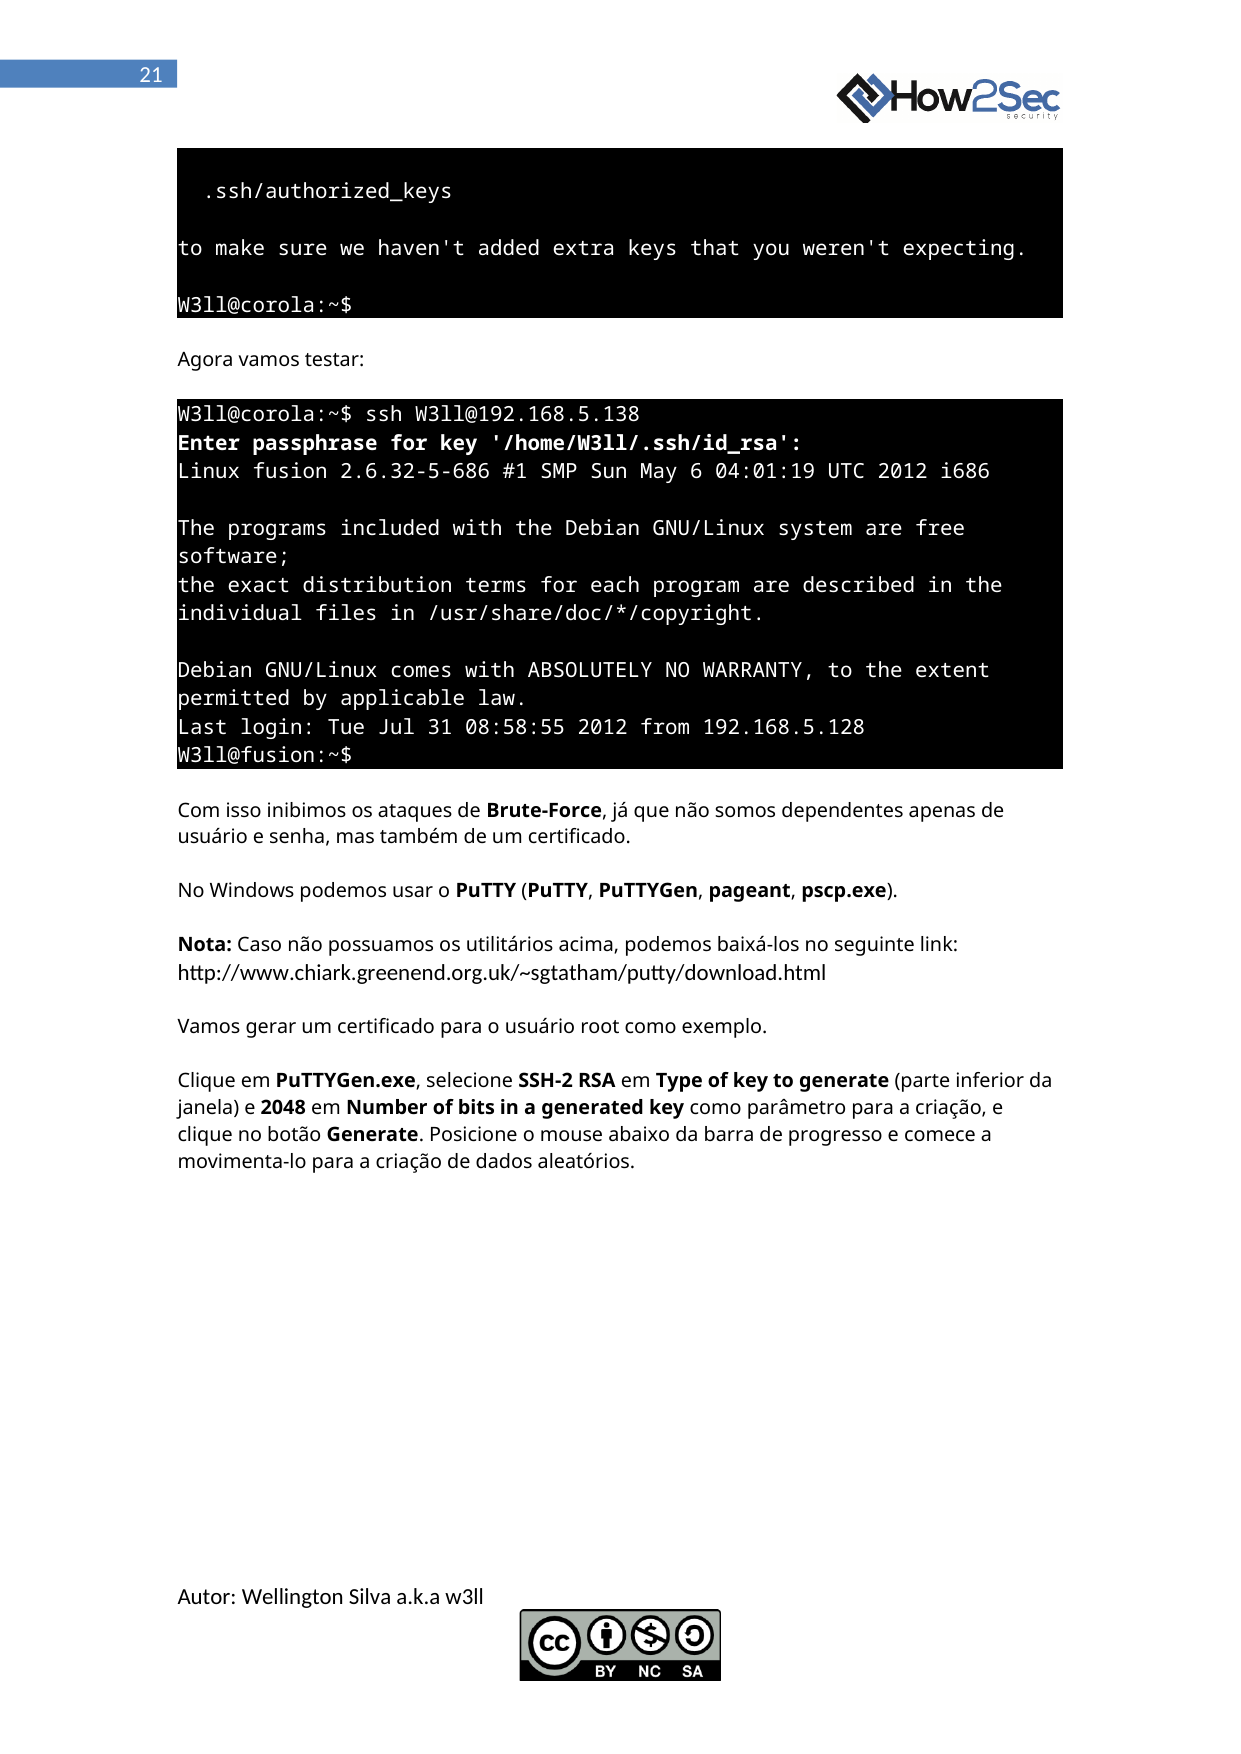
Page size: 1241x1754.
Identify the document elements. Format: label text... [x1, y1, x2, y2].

text Clique em PuTTYGen.exe, selecione SSH-2 RSA em Type of key to generate (parte inferior da janela) e 2048 em Number of bits in a generated key como parâmetro para a criação, e clique no botão Generate. Posicione o mouse abaixo da barra de progresso e comece a movimenta-lo para a criação de dados aleatórios. [177, 1067, 1063, 1174]
text No Windows podemos usar o PuTTY (PuTTY, PuTTYGen, pageant, pscp.exe). [177, 877, 1063, 904]
text Enter passphrase for key '/home/W3ll/.ssh/id_rsa': [177, 428, 1063, 456]
text W3ll@corola:~$ [177, 290, 1063, 318]
text Debian GNU/Linux comes with ABSOLUTELY NO WARRANTY, to the extent [177, 655, 1063, 683]
text Com isso inibimos os ataques de Brute-Force, já que não somos dependentes apenas de usuário e senha, mas também de um certificado. [177, 796, 1063, 850]
text Linux fusion 2.6.32-5-686 #1 SMP Sun May 6 04:01:19 UTC 2012 i686 [177, 456, 1063, 484]
text Last login: Tue Jul 31 08:58:55 2012 from 192.168.5.128 [177, 712, 1063, 740]
picture [519, 1609, 721, 1681]
text the exact distribution terms for each program are described in the [177, 570, 1063, 598]
text W3ll@corola:~$ ssh W3ll@192.168.5.138 [177, 399, 1063, 428]
text Vamos gerar um certificado para o usuário root como exemplo. [177, 1013, 1063, 1040]
text Nota: Caso não possuamos os utilitários acima, podemos baixá-los no seguinte link: http://www.chiark.greenend.org.uk/~sgtatham/putty/download.html [177, 931, 1063, 986]
text to make sure we haven't added extra keys that you weren't expecting. [177, 233, 1063, 261]
text Agora vamos testar: [177, 345, 1063, 372]
text .ssh/authorized_keys [177, 176, 1063, 204]
text W3ll@fusion:~$ [177, 740, 1063, 769]
text individual files in /usr/share/doc/*/copyright. [177, 598, 1063, 627]
picture [836, 73, 1064, 123]
text The programs included with the Debian GNU/Linux system are free software; [177, 513, 1063, 570]
text permitted by applicable law. [177, 683, 1063, 712]
